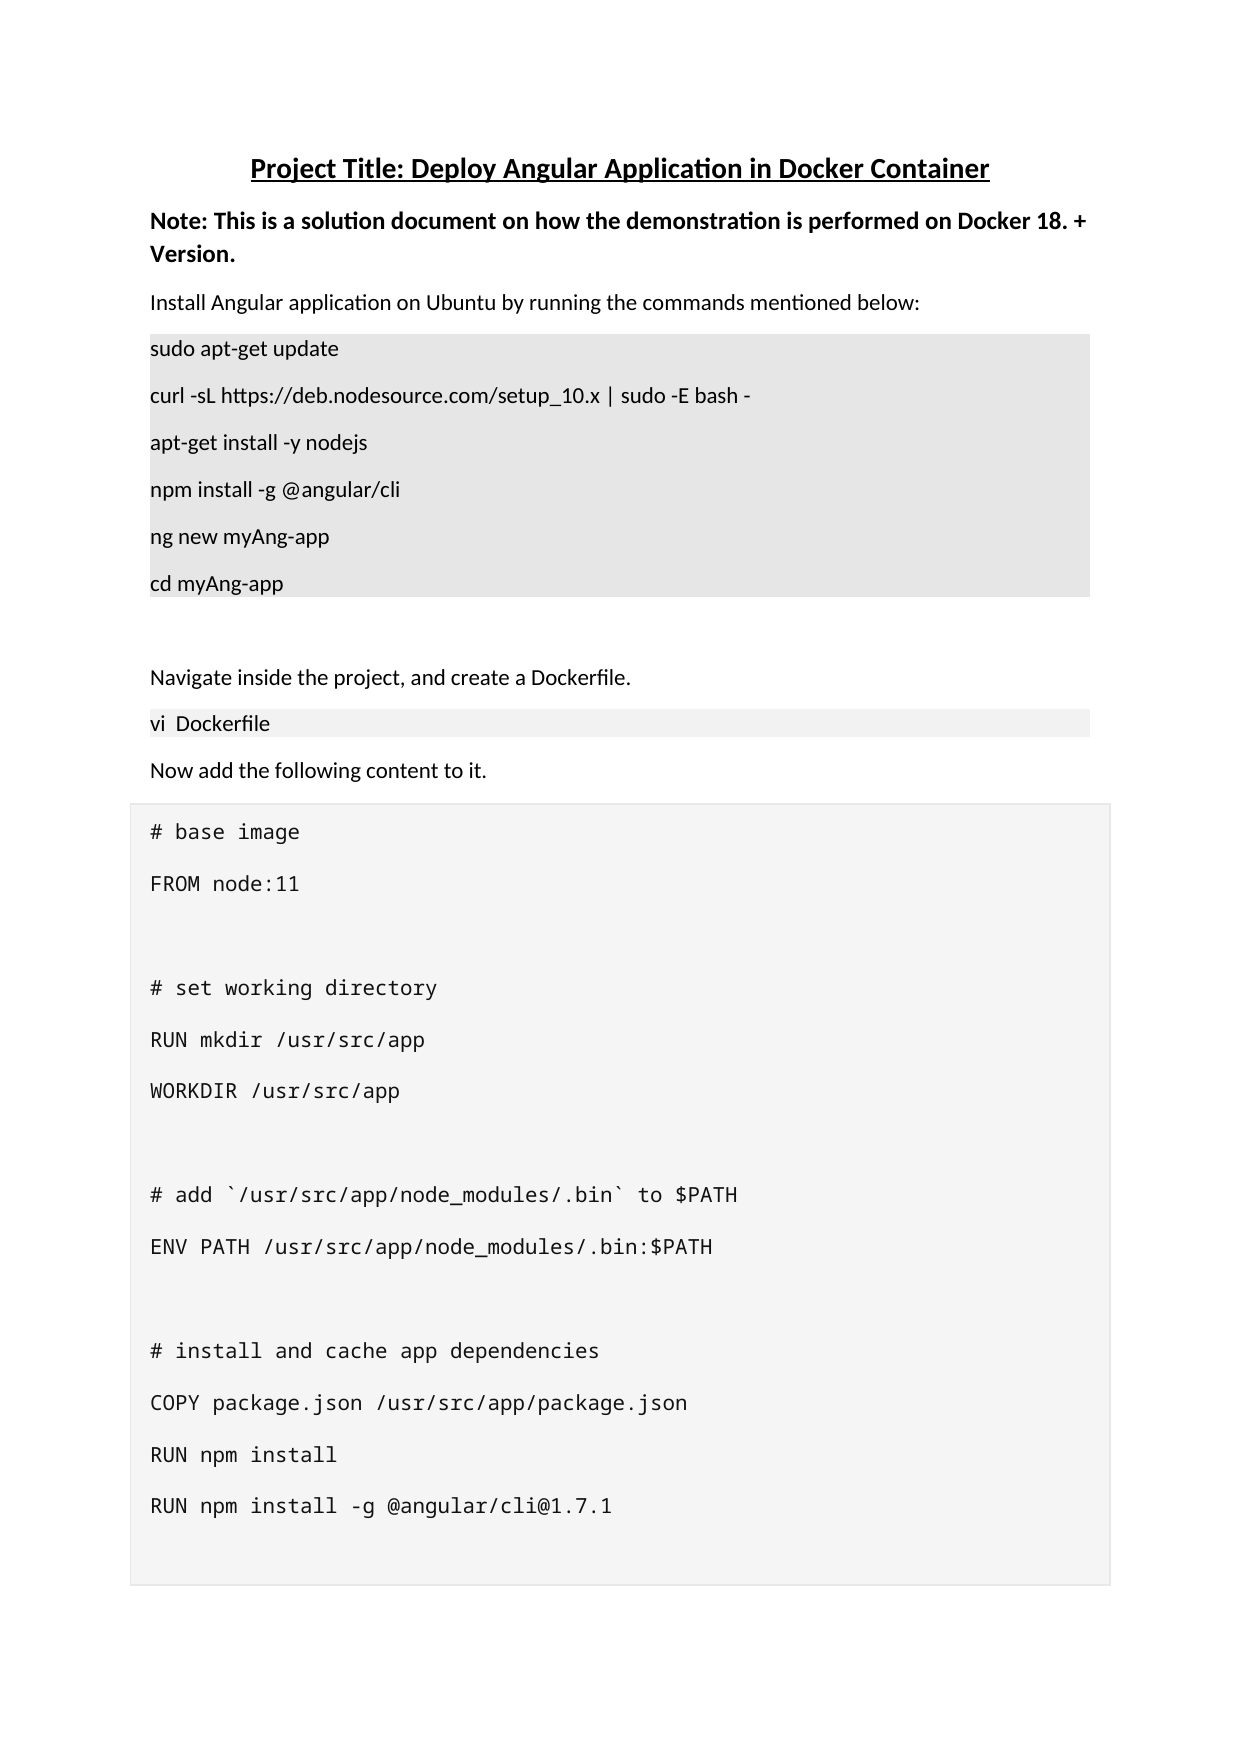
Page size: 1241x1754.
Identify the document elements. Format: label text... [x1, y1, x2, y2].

text curl -sL https://deb.nodesource.com/setup_10.x | sudo -E bash - [150, 381, 1090, 409]
text COPY package.json /usr/src/app/package.json [131, 1374, 1109, 1416]
text FROM node:11 [131, 855, 1109, 898]
text apt-get install -y nodejs [150, 428, 1090, 456]
text WORKDIR /usr/src/app [131, 1063, 1109, 1105]
text Project Title: Deploy Angular Application in Docker Container [150, 150, 1090, 186]
text RUN npm install -g @angular/cli@1.7.1 [131, 1478, 1109, 1520]
text sudo apt-get update [150, 334, 1090, 362]
text # base image [131, 805, 1109, 846]
text ng new myAng-app [150, 522, 1090, 550]
text # set working directory [131, 959, 1109, 1001]
text vi Dockerfile [150, 709, 1090, 737]
text npm install -g @angular/cli [150, 475, 1090, 503]
text Now add the following content to it. [150, 756, 1090, 784]
text Note: This is a solution document on how the demonstration is performed on Docker 18. + Version. [150, 205, 1090, 268]
text Install Angular application on Ubuntu by running the commands mentioned below: [150, 288, 1090, 316]
text Navigate inside the project, and create a Dockerfile. [150, 663, 1090, 691]
text cd myAng-app [150, 569, 1090, 597]
text RUN npm install [131, 1426, 1109, 1468]
text # add `/usr/src/app/node_modules/.bin` to $PATH [131, 1166, 1109, 1209]
text # install and cache app dependencies [131, 1322, 1109, 1364]
text ENV PATH /usr/src/app/node_modules/.bin:$PATH [131, 1218, 1109, 1261]
text RUN mkdir /usr/src/app [131, 1011, 1109, 1053]
